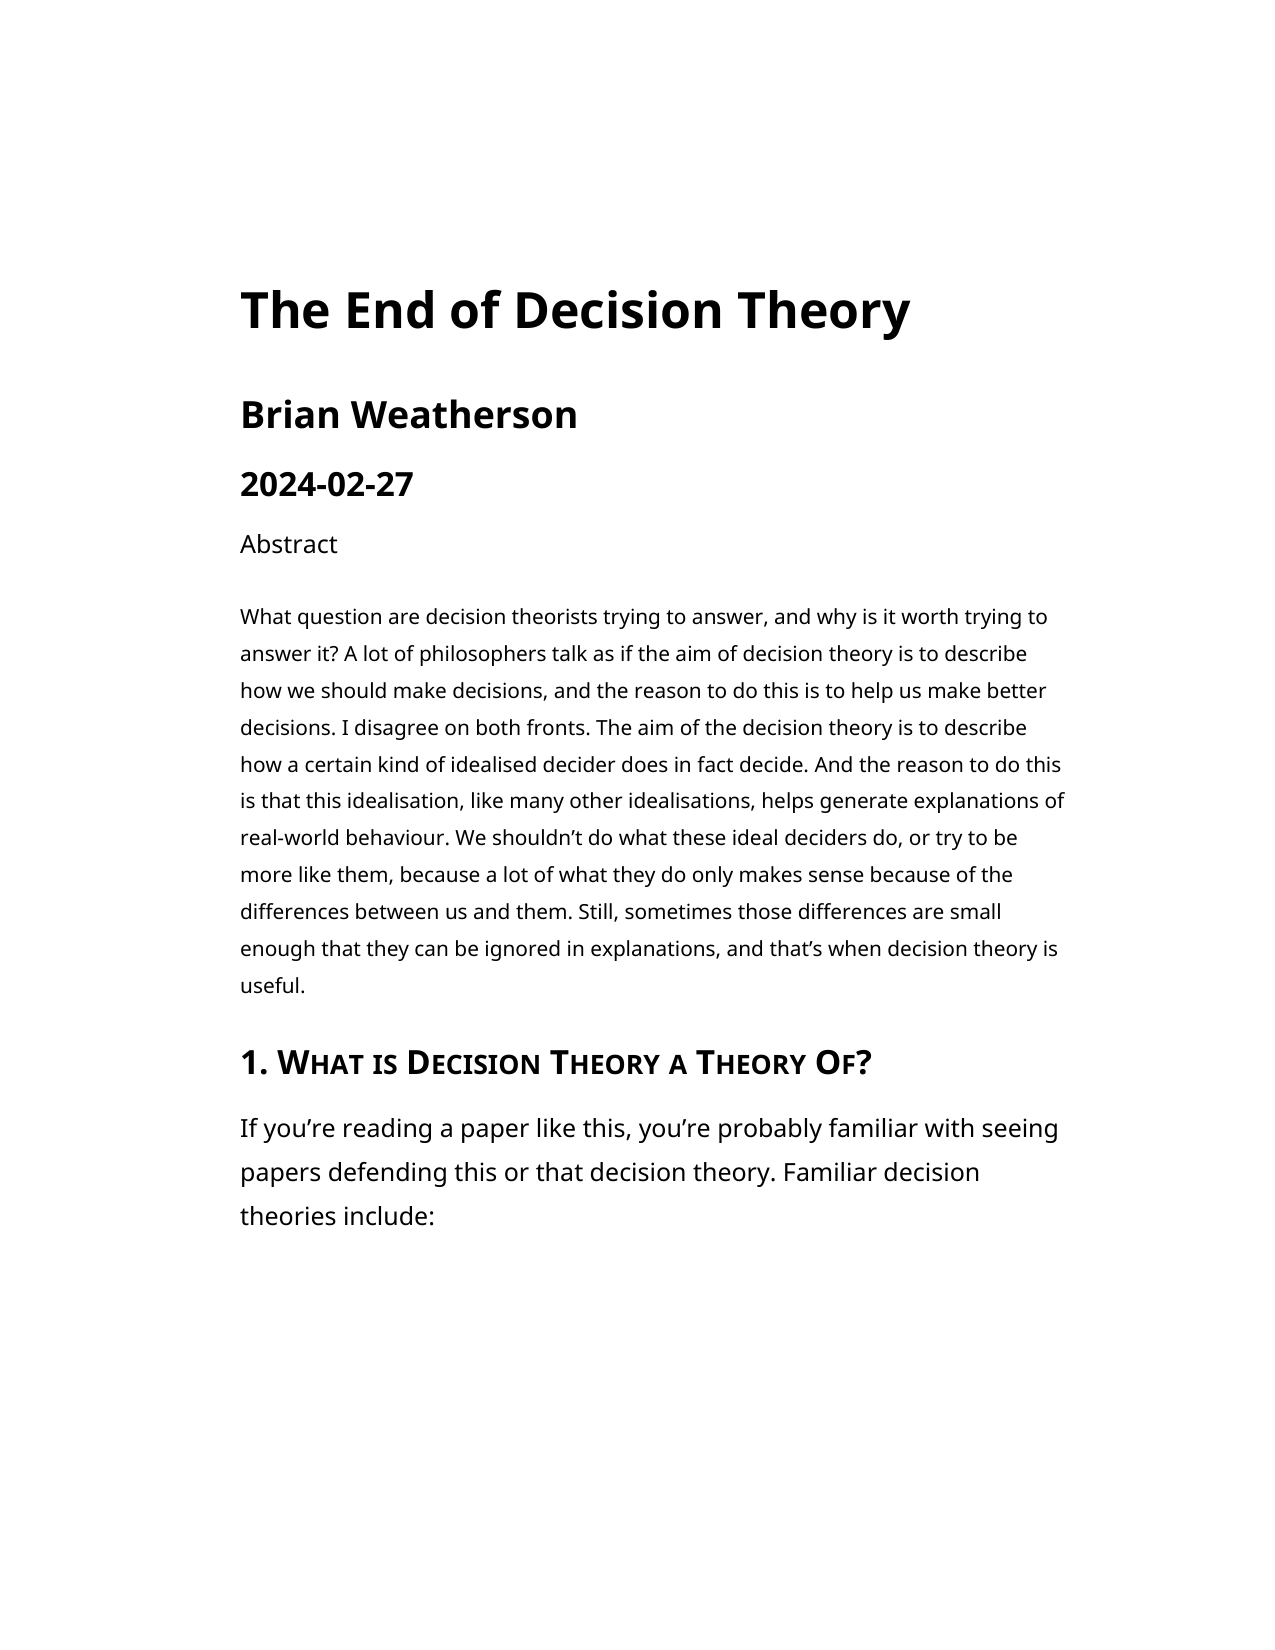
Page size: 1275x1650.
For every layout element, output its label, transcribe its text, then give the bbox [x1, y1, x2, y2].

text What question are decision theorists trying to answer, and why is it worth trying to answer it? A lot of philosophers talk as if the aim of decision theory is to describe how we should make decisions, and the reason to do this is to help us make better decisions. I disagree on both fronts. The aim of the decision theory is to describe how a certain kind of idealised decider does in fact decide. And the reason to do this is that this idealisation, like many other idealisations, helps generate explanations of real-world behaviour. We shouldn’t do what these ideal deciders do, or try to be more like them, because a lot of what they do only makes sense because of the differences between us and them. Still, sometimes those differences are small enough that they can be ignored in explanations, and that’s when decision theory is useful. [240, 602, 1065, 999]
text If you’re reading a paper like this, you’re probably familiar with seeing papers defending this or that decision theory. Familiar decision theories include: [240, 1111, 1065, 1233]
text 2024-02-27 [240, 460, 1065, 506]
text Brian Weatherson [240, 388, 1065, 439]
subtitle 1. What is Decision Theory a Theory Of? [240, 1039, 1065, 1084]
title The End of Decision Theory [240, 275, 1065, 343]
